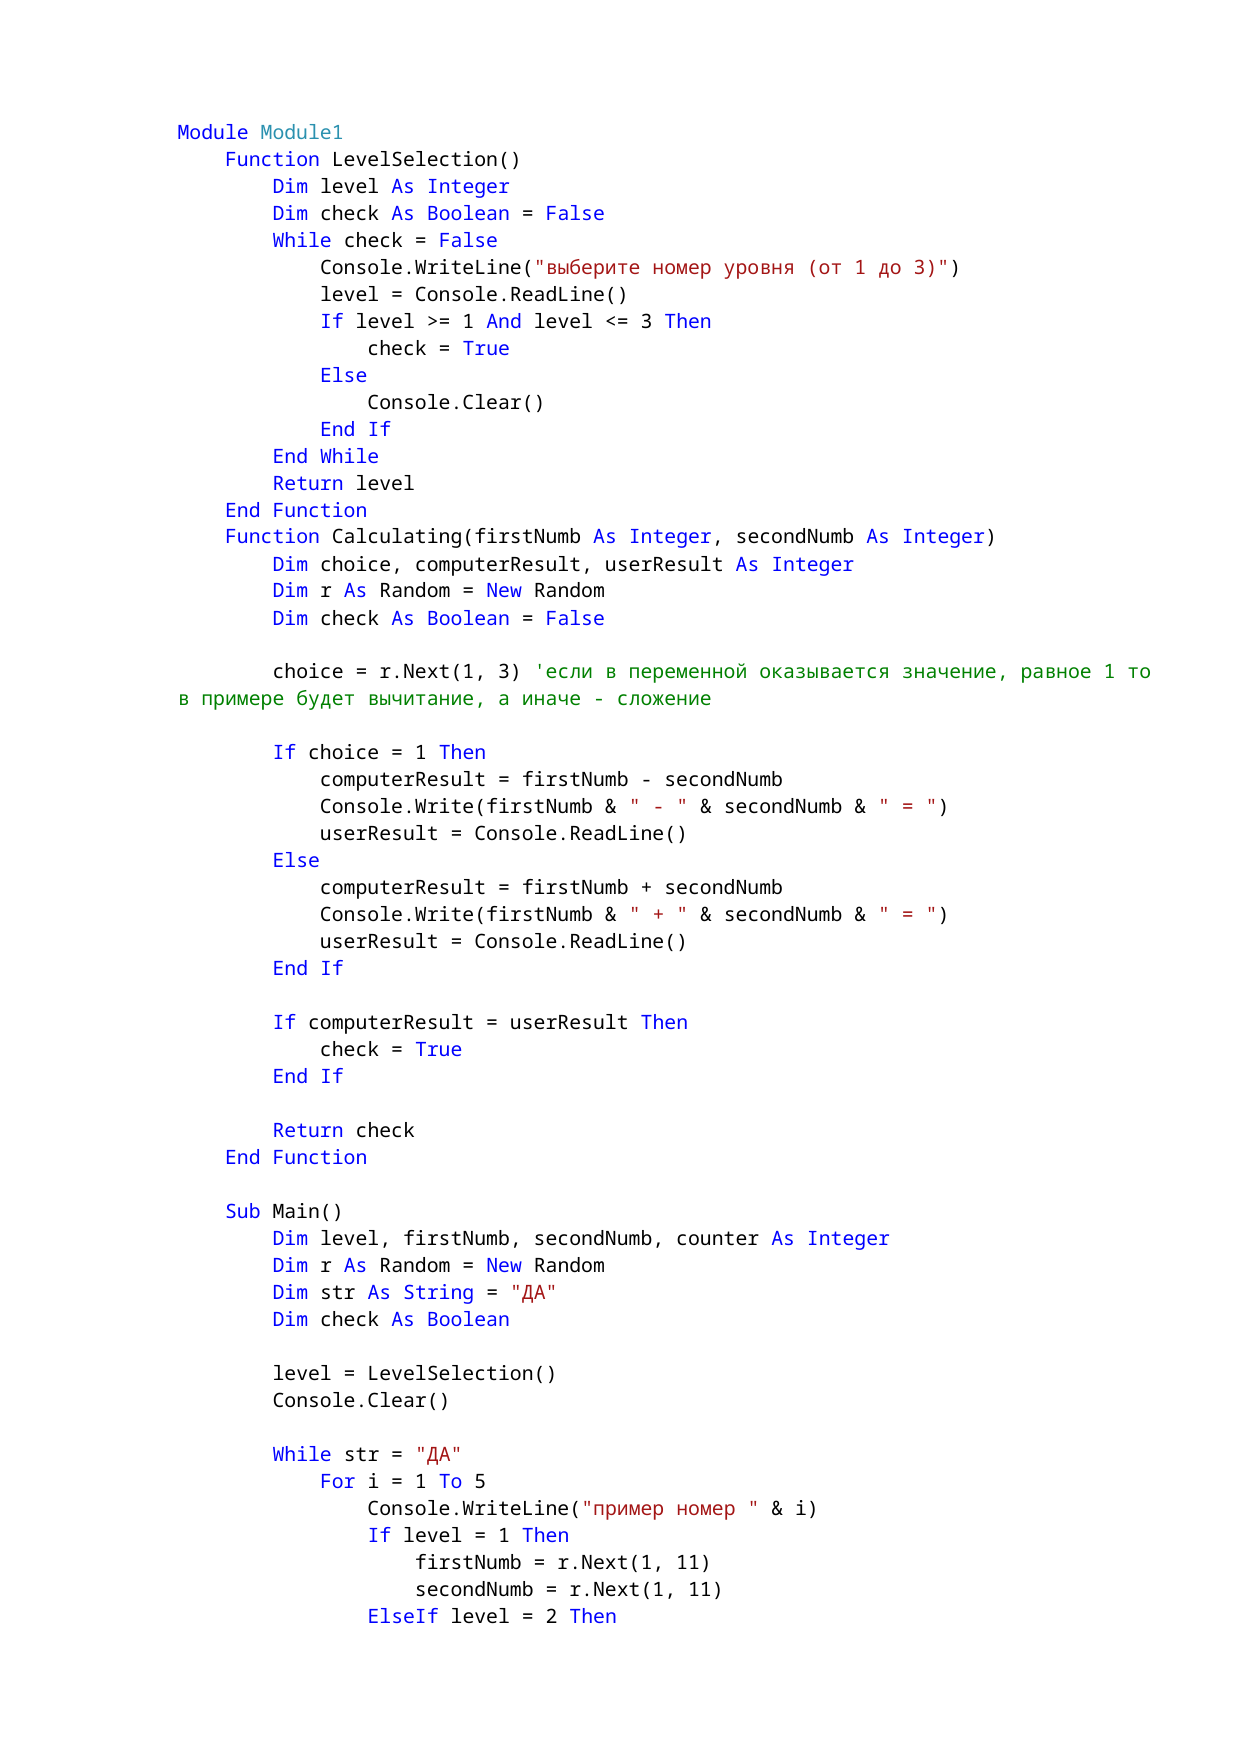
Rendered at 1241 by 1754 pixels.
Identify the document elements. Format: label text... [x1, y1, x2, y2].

text While str = "ДА" [177, 1440, 1152, 1467]
text End While [177, 442, 1152, 469]
text End If [177, 415, 1152, 442]
text Dim check As Boolean = False [177, 199, 1152, 226]
text Else [177, 847, 1152, 873]
text level = Console.ReadLine() [177, 280, 1152, 307]
text firstNumb = r.Next(1, 11) [177, 1548, 1152, 1575]
text Console.Clear() [177, 1386, 1152, 1413]
text End If [177, 1062, 1152, 1089]
text Return check [177, 1116, 1152, 1143]
text Console.Write(firstNumb & " - " & secondNumb & " = ") [177, 793, 1152, 819]
text If choice = 1 Then [177, 739, 1152, 766]
text While check = False [177, 226, 1152, 253]
text level = LevelSelection() [177, 1359, 1152, 1386]
text Dim r As Random = New Random [177, 577, 1152, 604]
text Dim str As String = "ДА" [177, 1278, 1152, 1305]
text Console.Clear() [177, 388, 1152, 415]
text Console.WriteLine("пример номер " & i) [177, 1494, 1152, 1521]
text Function Calculating(firstNumb As Integer, secondNumb As Integer) [177, 523, 1152, 550]
text End If [177, 954, 1152, 981]
text computerResult = firstNumb - secondNumb [177, 766, 1152, 793]
text secondNumb = r.Next(1, 11) [177, 1575, 1152, 1602]
text If level = 1 Then [177, 1521, 1152, 1548]
text Else [177, 361, 1152, 388]
text Dim r As Random = New Random [177, 1251, 1152, 1278]
text If level >= 1 And level <= 3 Then [177, 307, 1152, 334]
text Sub Main() [177, 1197, 1152, 1224]
text Console.WriteLine("выберите номер уровня (от 1 до 3)") [177, 253, 1152, 280]
text Console.Write(firstNumb & " + " & secondNumb & " = ") [177, 901, 1152, 927]
text End Function [177, 496, 1152, 523]
text If computerResult = userResult Then [177, 1008, 1152, 1035]
text Dim level, firstNumb, secondNumb, counter As Integer [177, 1224, 1152, 1251]
text computerResult = firstNumb + secondNumb [177, 873, 1152, 901]
text Function LevelSelection() [177, 145, 1152, 172]
text choice = r.Next(1, 3) 'если в переменной оказывается значение, равное 1 то в примере будет вычитание, а иначе - сложение [177, 658, 1152, 712]
text Return level [177, 469, 1152, 496]
text End Function [177, 1143, 1152, 1170]
text Module Module1 [177, 118, 1152, 145]
text check = True [177, 1035, 1152, 1062]
text Dim check As Boolean = False [177, 604, 1152, 631]
text Dim level As Integer [177, 172, 1152, 199]
text check = True [177, 334, 1152, 361]
text userResult = Console.ReadLine() [177, 819, 1152, 847]
text ElseIf level = 2 Then [177, 1602, 1152, 1629]
text Dim choice, computerResult, userResult As Integer [177, 550, 1152, 577]
text For i = 1 To 5 [177, 1467, 1152, 1494]
text Dim check As Boolean [177, 1305, 1152, 1332]
text userResult = Console.ReadLine() [177, 927, 1152, 954]
